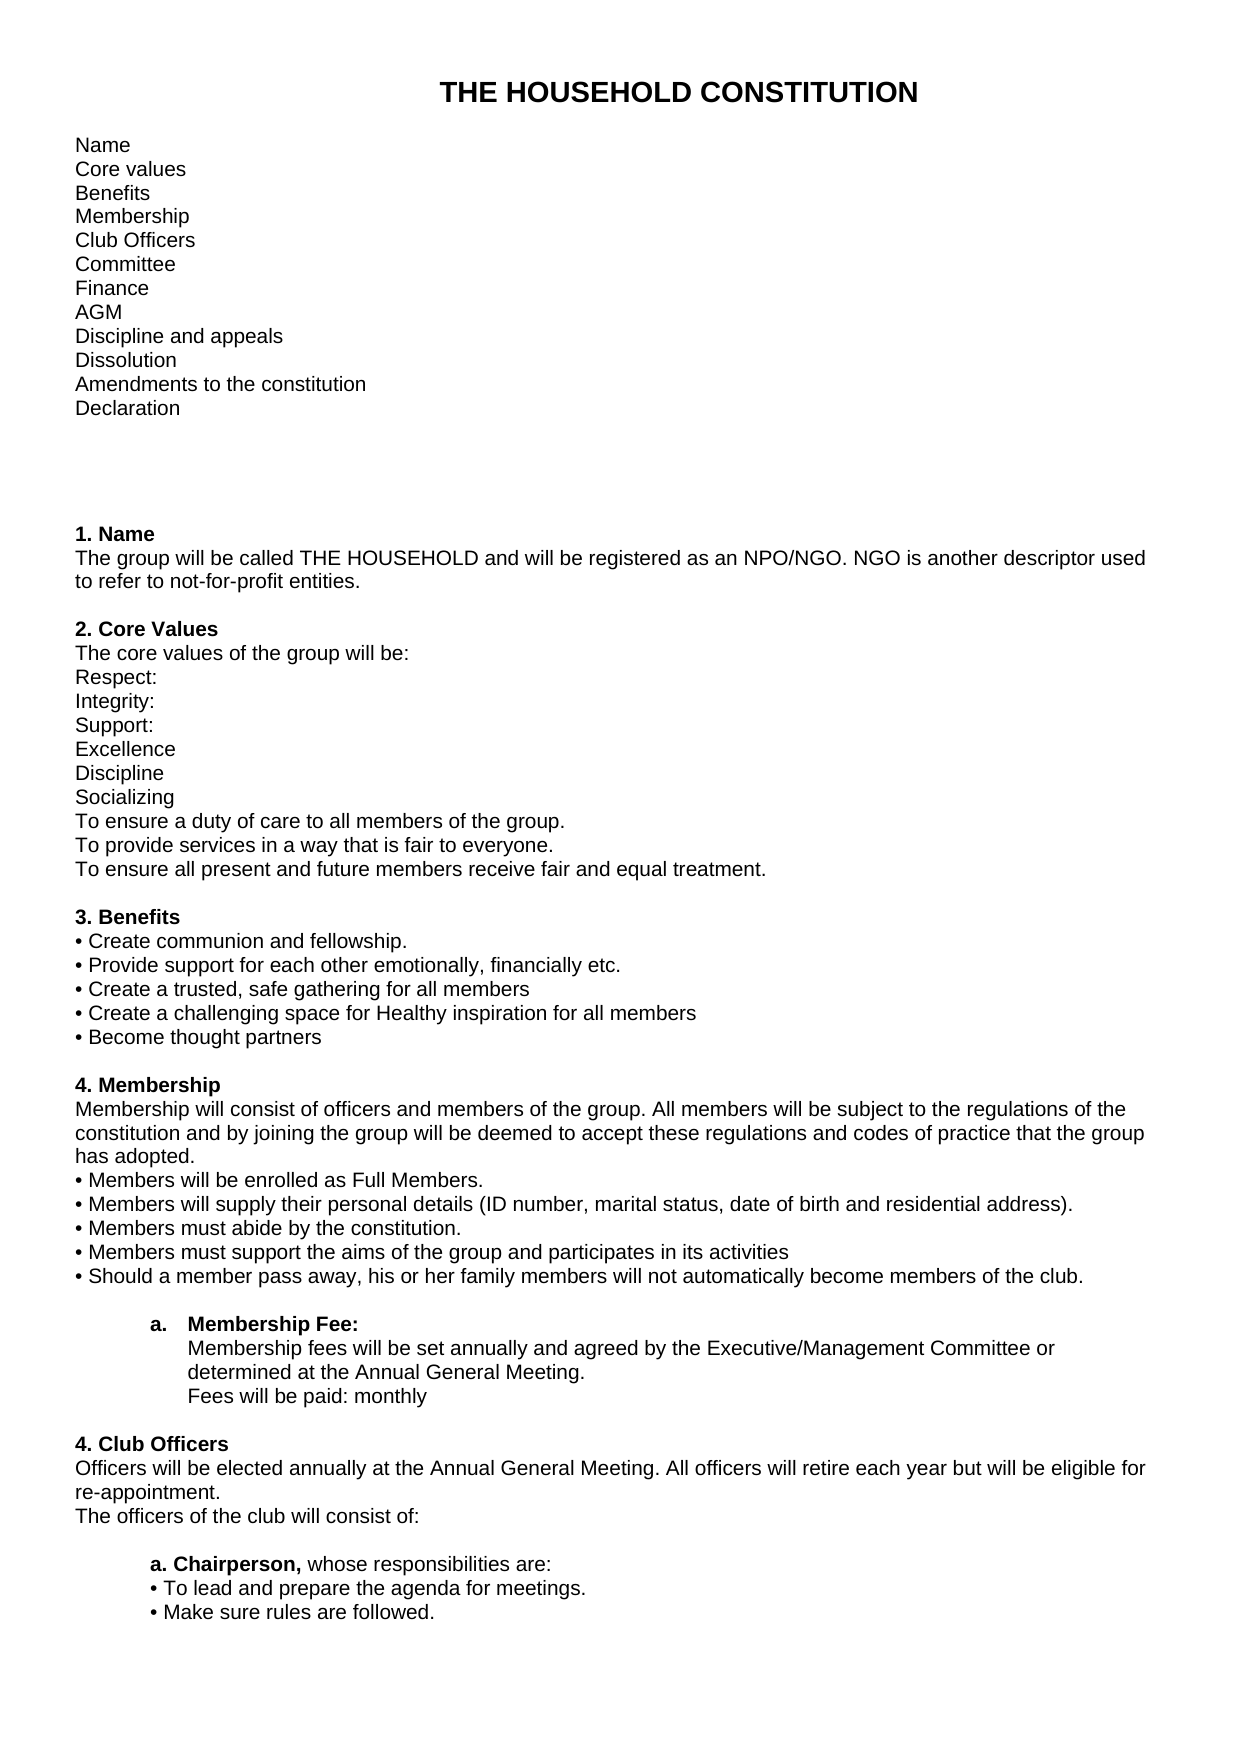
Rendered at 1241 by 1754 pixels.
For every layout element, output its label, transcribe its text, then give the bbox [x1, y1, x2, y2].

text 1. Name [75, 521, 1165, 545]
text Core values [75, 156, 1165, 180]
text a. Chairperson, whose responsibilities are: [75, 1552, 1165, 1576]
text The officers of the club will consist of: [75, 1504, 1165, 1528]
text AGM [75, 300, 1165, 324]
text Membership will consist of officers and members of the group. All members will be subject to the regulations of the constitution and by joining the group will be deemed to accept these regulations and codes of practice that the group has adopted. [75, 1096, 1165, 1168]
text 4. Membership [75, 1072, 1165, 1096]
text Dissolution [75, 348, 1165, 372]
text Finance [75, 276, 1165, 300]
text To ensure a duty of care to all members of the group. [75, 809, 1165, 833]
text THE HOUSEHOLD CONSTITUTION [75, 75, 1165, 108]
text Membership [75, 204, 1165, 228]
text • Become thought partners [75, 1024, 1165, 1048]
text • Members will supply their personal details (ID number, marital status, date of birth and residential address). [75, 1192, 1165, 1216]
text The group will be called THE HOUSEHOLD and will be registered as an NPO/NGO. NGO is another descriptor used to refer to not-for-profit entities. [75, 545, 1165, 593]
text Committee [75, 252, 1165, 276]
text • Make sure rules are followed. [150, 1599, 1165, 1623]
text Support: [75, 713, 1165, 737]
text Discipline and appeals [75, 324, 1165, 348]
text Discipline [75, 761, 1165, 785]
text • Members must abide by the constitution. [75, 1216, 1165, 1240]
text Declaration [75, 396, 1165, 420]
list Membership Fee: [150, 1312, 1165, 1336]
text • Members will be enrolled as Full Members. [75, 1168, 1165, 1192]
text To ensure all present and future members receive fair and equal treatment. [75, 857, 1165, 881]
text The core values of the group will be: [75, 641, 1165, 665]
text • Should a member pass away, his or her family members will not automatically become members of the club. [75, 1264, 1165, 1288]
text 3. Benefits [75, 905, 1165, 929]
list Membership fees will be set annually and agreed by the Executive/Management Committee or determined at the Annual General Meeting. [187, 1336, 1165, 1384]
text • Create a challenging space for Healthy inspiration for all members [75, 1001, 1165, 1024]
text Socializing [75, 785, 1165, 809]
text Amendments to the constitution [75, 372, 1165, 396]
text Respect: [75, 665, 1165, 689]
text • Members must support the aims of the group and participates in its activities [75, 1240, 1165, 1264]
text Club Officers [75, 228, 1165, 252]
text 4. Club Officers [75, 1432, 1165, 1456]
list Fees will be paid: monthly [187, 1384, 1165, 1408]
text Integrity: [75, 689, 1165, 713]
text • Create communion and fellowship. [75, 929, 1165, 953]
text Benefits [75, 180, 1165, 204]
text Officers will be elected annually at the Annual General Meeting. All officers will retire each year but will be eligible for re-appointment. [75, 1456, 1165, 1504]
text • Create a trusted, safe gathering for all members [75, 977, 1165, 1001]
text • Provide support for each other emotionally, financially etc. [75, 953, 1165, 977]
text 2. Core Values [75, 617, 1165, 641]
text Excellence [75, 737, 1165, 761]
text Name [75, 132, 1165, 156]
text • To lead and prepare the agenda for meetings. [75, 1576, 1165, 1599]
text To provide services in a way that is fair to everyone. [75, 833, 1165, 857]
